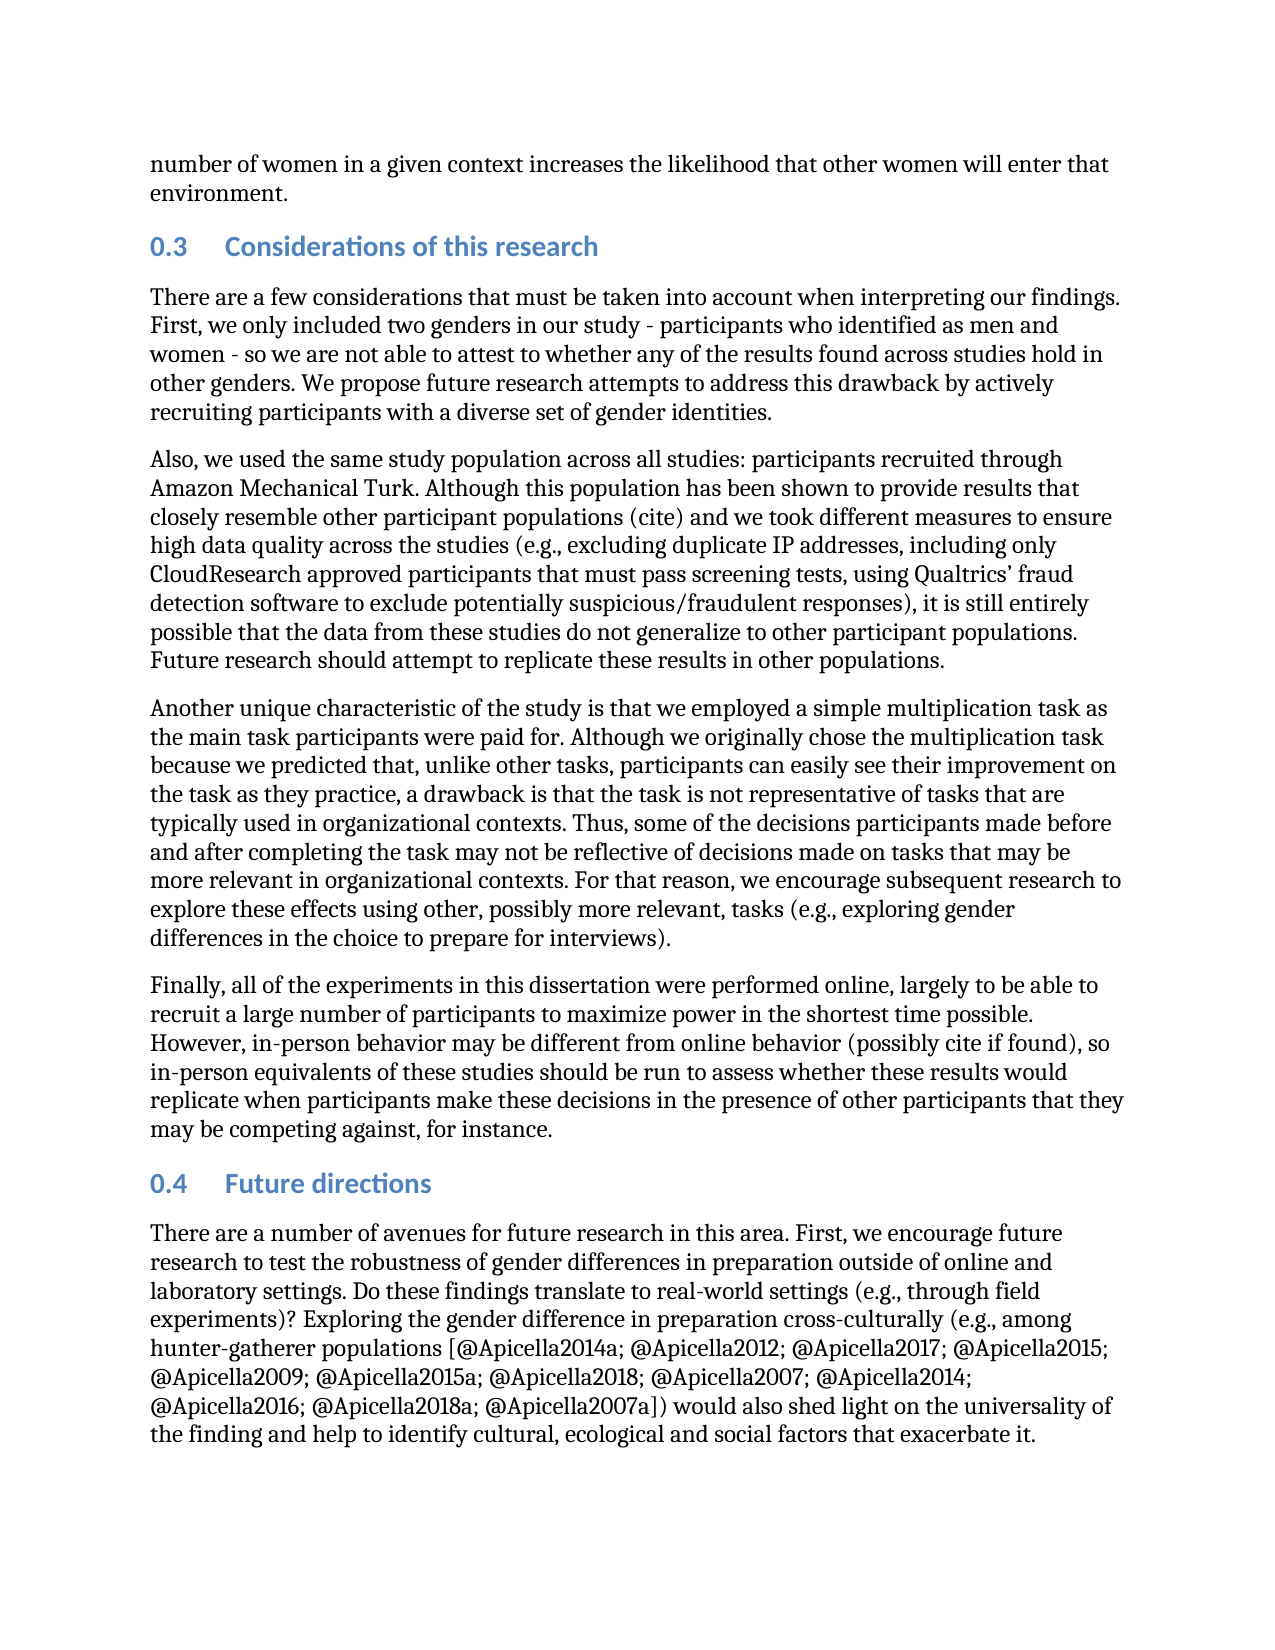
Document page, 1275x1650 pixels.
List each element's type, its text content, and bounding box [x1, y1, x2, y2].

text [150, 150, 1125, 207]
text Another unique characteristic of the study is that we employed a simple multiplication task as the main task participants were paid for. Although we originally chose the multiplication task because we predicted that, unlike other tasks, participants can easily see their improvement on the task as they practice, a drawback is that the task is not representative of tasks that are typically used in organizational contexts. Thus, some of the decisions participants made before and after completing the task may not be reflective of decisions made on tasks that may be more relevant in organizational contexts. For that reason, we encourage subsequent research to explore these effects using other, possibly more relevant, tasks (e.g., exploring gender differences in the choice to prepare for interviews). [150, 694, 1125, 953]
subtitle 0.3 Considerations of this research [150, 228, 1125, 264]
text Finally, all of the experiments in this dissertation were performed online, largely to be able to recruit a large number of participants to maximize power in the shortest time possible. However, in-person behavior may be different from online behavior (possibly cite if found), so in-person equivalents of these studies should be run to assess whether these results would replicate when participants make these decisions in the presence of other participants that they may be competing against, for instance. [150, 971, 1125, 1144]
text Also, we used the same study population across all studies: participants recruited through Amazon Mechanical Turk. Although this population has been shown to provide results that closely resemble other participant populations (cite) and we took different measures to ensure high data quality across the studies (e.g., excluding duplicate IP addresses, including only CloudResearch approved participants that must pass screening tests, using Qualtrics’ fraud detection software to exclude potentially suspicious/fraudulent responses), it is still entirely possible that the data from these studies do not generalize to other participant populations. Future research should attempt to replicate these results in other populations. [150, 445, 1125, 675]
text There are a few considerations that must be taken into account when interpreting our findings. First, we only included two genders in our study - participants who identified as men and women - so we are not able to attest to whether any of the results found across studies hold in other genders. We propose future research attempts to address this drawback by actively recruiting participants with a diverse set of gender identities. [150, 283, 1125, 426]
subtitle 0.4 Future directions [150, 1165, 1125, 1200]
text There are a number of avenues for future research in this area. First, we encourage future research to test the robustness of gender differences in preparation outside of online and laboratory settings. Do these findings translate to real-world settings (e.g., through field experiments)? Exploring the gender difference in preparation cross-culturally (e.g., among hunter-gatherer populations [@Apicella2014a; @Apicella2012; @Apicella2017; @Apicella2015; @Apicella2009; @Apicella2015a; @Apicella2018; @Apicella2007; @Apicella2014; @Apicella2016; @Apicella2018a; @Apicella2007a]) would also shed light on the universality of the finding and help to identify cultural, ecological and social factors that exacerbate it. [150, 1219, 1125, 1449]
